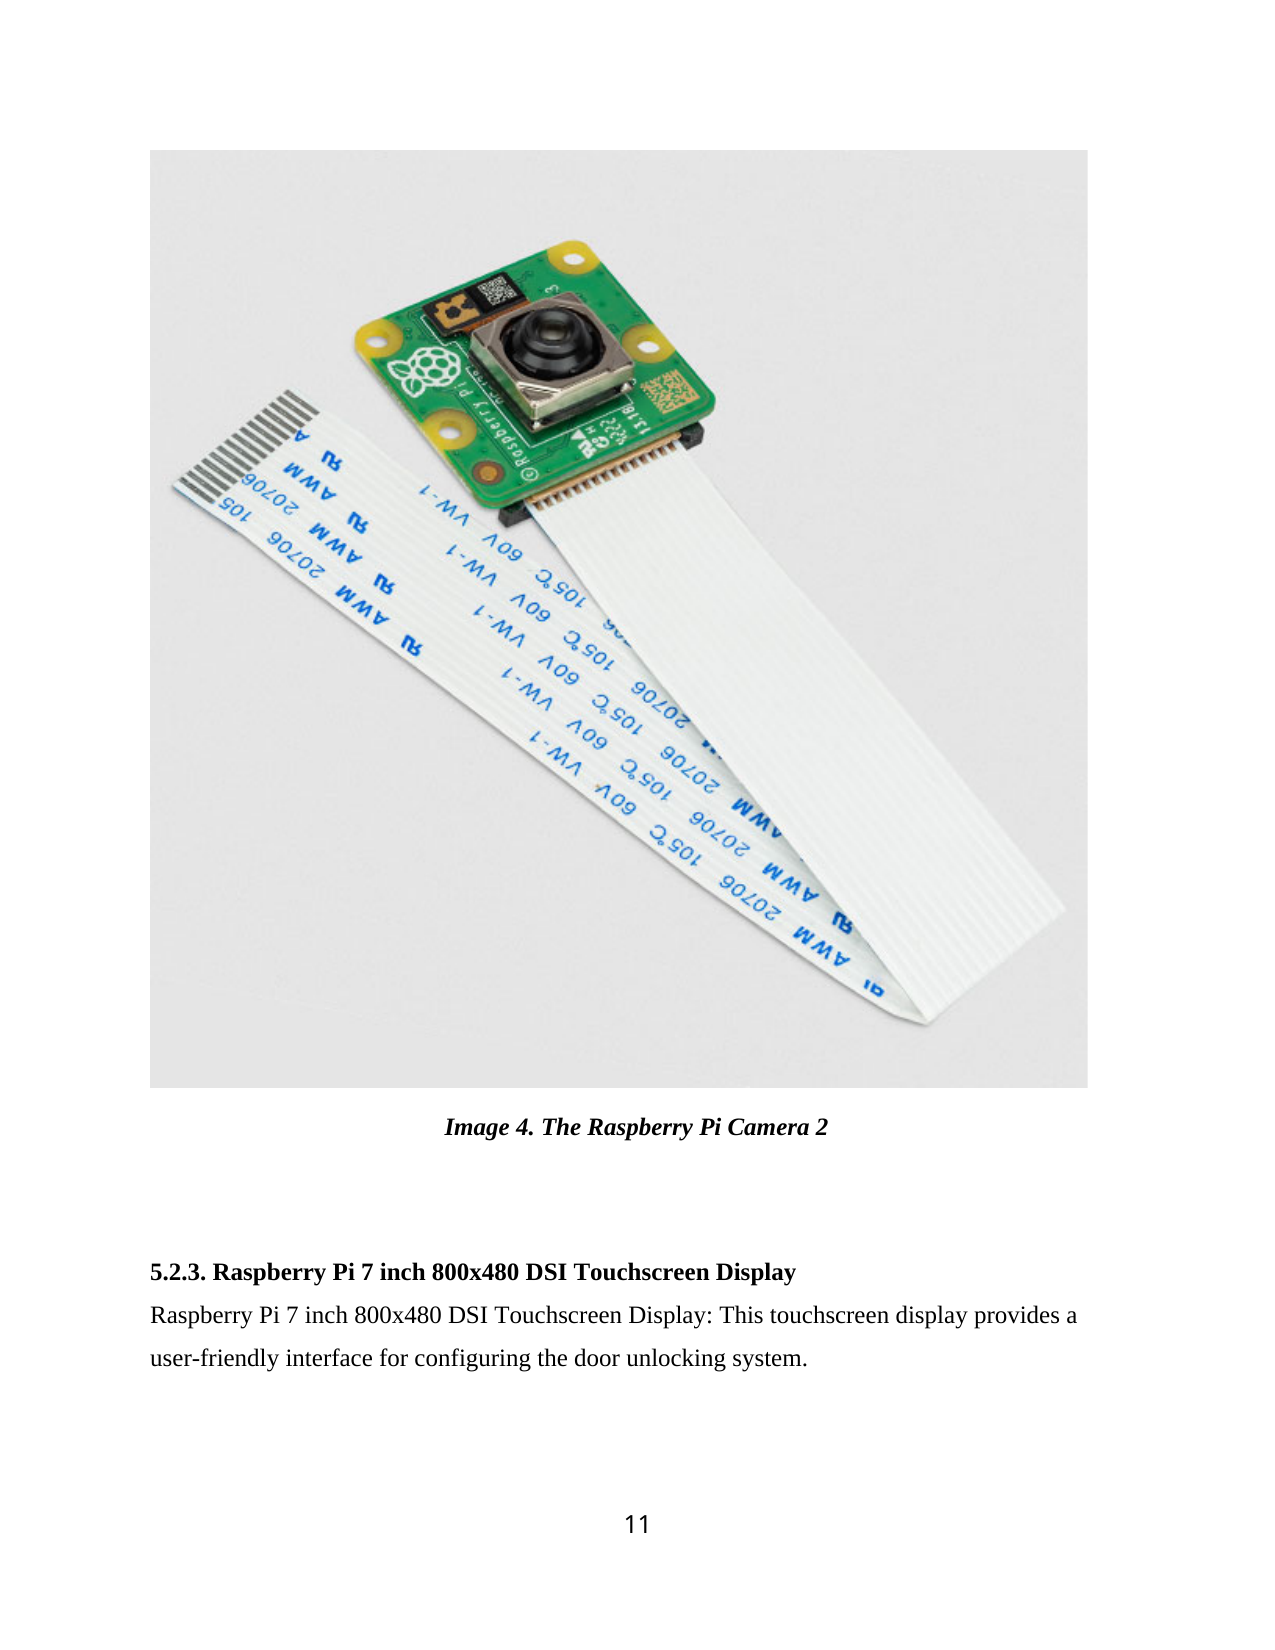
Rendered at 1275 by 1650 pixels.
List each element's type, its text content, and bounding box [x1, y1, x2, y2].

text Image 4. The Raspberry Pi Camera 2 [150, 1112, 1125, 1141]
text 5.2.3. Raspberry Pi 7 inch 800x480 DSI Touchscreen Display [150, 1257, 1125, 1286]
picture [150, 150, 1088, 1088]
text Raspberry Pi 7 inch 800x480 DSI Touchscreen Display: This touchscreen display provides a user-friendly interface for configuring the door unlocking system. [150, 1300, 1125, 1372]
